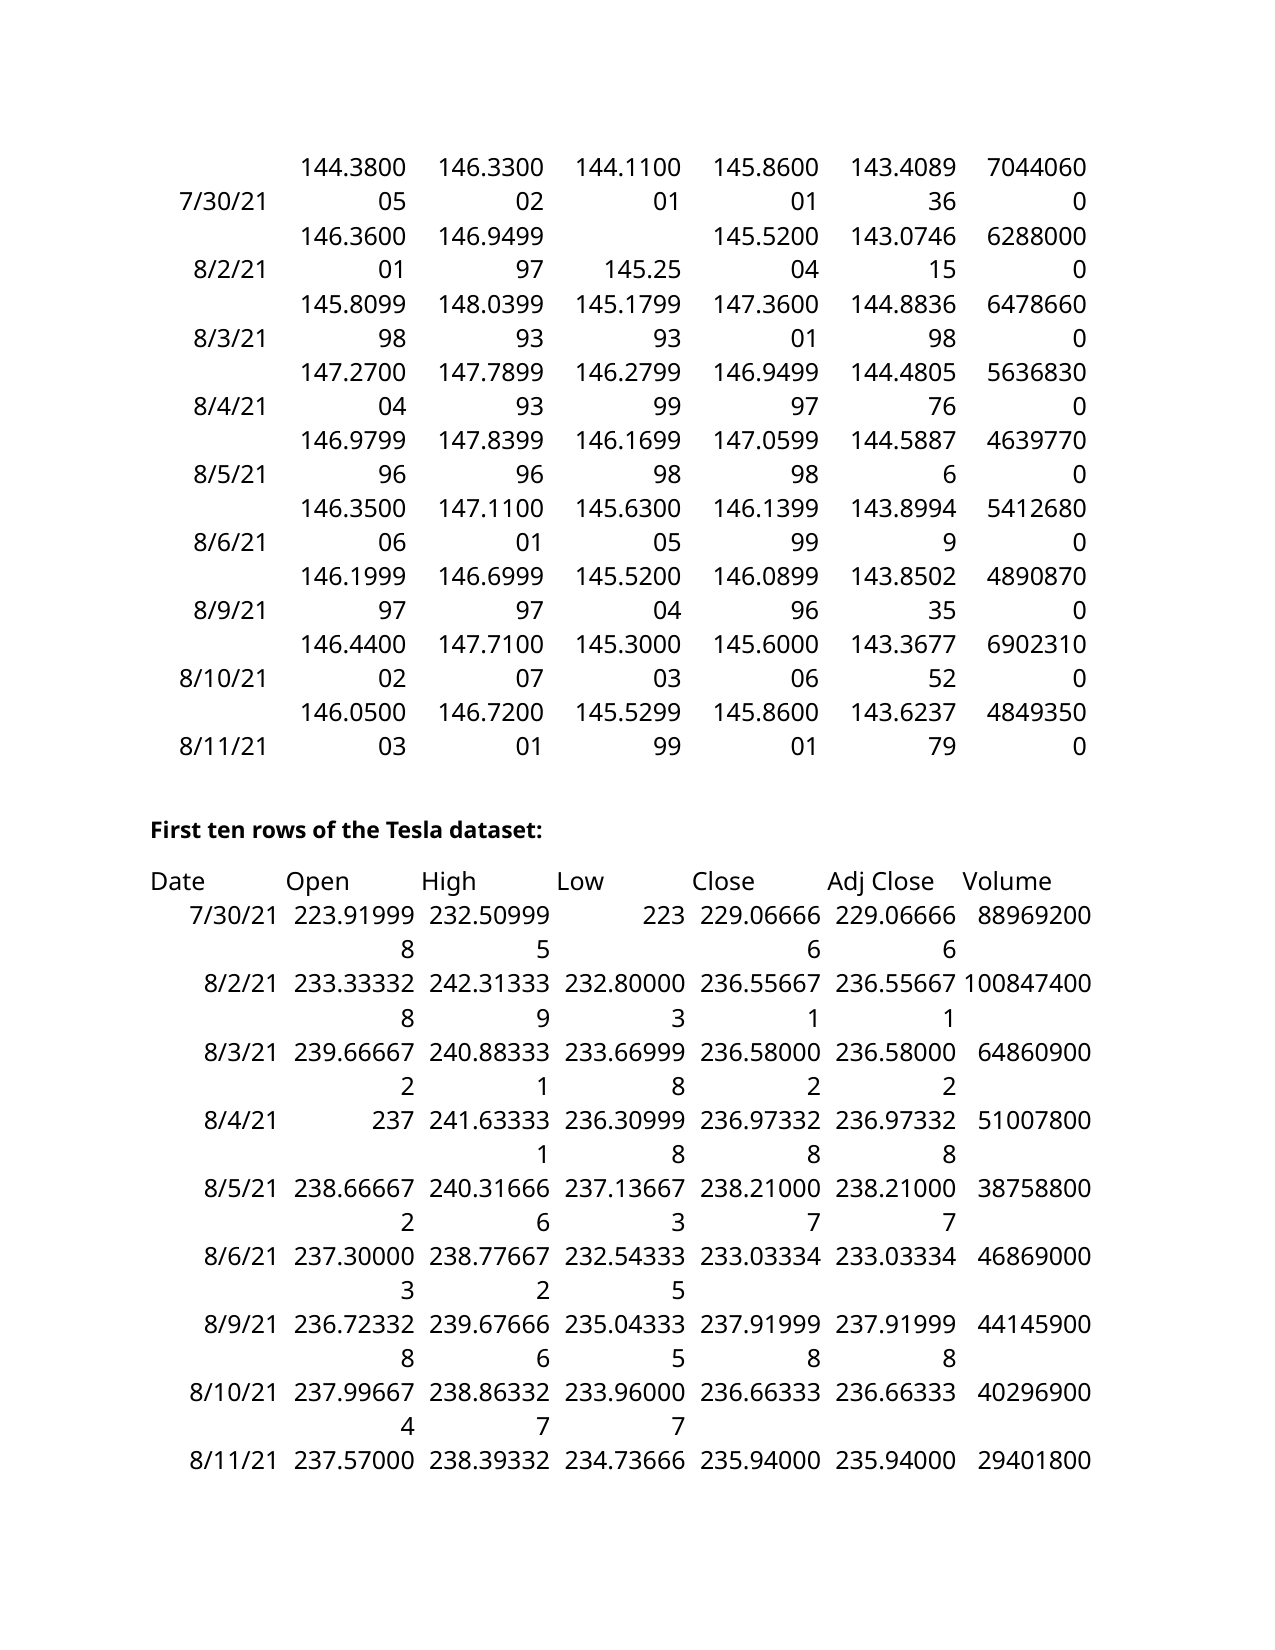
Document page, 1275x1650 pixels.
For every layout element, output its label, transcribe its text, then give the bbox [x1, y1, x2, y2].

table_cell 146.050003 [280, 695, 418, 763]
table_cell 146.440002 [280, 627, 418, 695]
table_cell 8/11/21 [150, 695, 280, 763]
table_cell 38758800 [959, 1171, 1095, 1239]
table_cell 235.940002 [824, 1443, 959, 1477]
table_cell 236.723328 [282, 1307, 418, 1375]
table_cell 146.350006 [280, 491, 418, 559]
table_cell 236.973328 [824, 1103, 959, 1171]
table_cell 56368300 [968, 354, 1098, 422]
table_cell 8/6/21 [147, 1239, 282, 1307]
table_cell 100847400 [959, 966, 1095, 1034]
table_cell 48908700 [968, 559, 1098, 627]
table_cell 8/9/21 [147, 1307, 282, 1375]
table_cell 145.25 [555, 218, 693, 286]
table_header Adj Close [824, 864, 959, 898]
table_cell 146.949997 [693, 354, 830, 422]
table_cell 88969200 [959, 898, 1095, 966]
table_cell 241.633331 [418, 1103, 553, 1171]
table_cell 237.919998 [824, 1307, 959, 1375]
table_cell 29401800 [959, 1443, 1095, 1477]
table_cell 237.136673 [553, 1171, 688, 1239]
text First ten rows of the Tesla dataset: [150, 813, 1125, 845]
table_cell 236.66333 [689, 1375, 824, 1443]
table_cell 237.570007 [282, 1443, 418, 1477]
table_cell 236.556671 [689, 966, 824, 1034]
table_cell 145.300003 [555, 627, 693, 695]
table_cell 44145900 [959, 1307, 1095, 1375]
table_cell 8/6/21 [150, 491, 280, 559]
table_cell 144.883698 [830, 286, 968, 354]
table_cell 145.520004 [555, 559, 693, 627]
table_cell 236.973328 [689, 1103, 824, 1171]
table_cell 232.800003 [553, 966, 688, 1034]
table_cell 51007800 [959, 1103, 1095, 1171]
table_cell 146.139999 [693, 491, 830, 559]
table_cell 145.630005 [555, 491, 693, 559]
table_cell 54126800 [968, 491, 1098, 559]
table_cell 233.03334 [689, 1239, 824, 1307]
table_cell 8/3/21 [150, 286, 280, 354]
table_cell 147.110001 [418, 491, 555, 559]
table_cell 146.979996 [280, 423, 418, 491]
table_cell 146.199997 [280, 559, 418, 627]
table_cell 147.710007 [418, 627, 555, 695]
table_cell 145.179993 [555, 286, 693, 354]
table_header High [418, 864, 553, 898]
table_cell 7/30/21 [150, 150, 280, 218]
table_header Date [147, 864, 282, 898]
table_cell 237.919998 [689, 1307, 824, 1375]
table_header Volume [959, 864, 1095, 898]
table_cell 8/4/21 [147, 1103, 282, 1171]
table_cell 145.520004 [693, 218, 830, 286]
table_cell 46869000 [959, 1239, 1095, 1307]
table_cell 8/5/21 [150, 423, 280, 491]
table_cell 146.699997 [418, 559, 555, 627]
table_cell 147.360001 [693, 286, 830, 354]
table_cell 238.863327 [418, 1375, 553, 1443]
table_cell 144.480576 [830, 354, 968, 422]
table_cell 143.408936 [830, 150, 968, 218]
table_cell 236.580002 [689, 1034, 824, 1102]
table_cell 239.666672 [282, 1034, 418, 1102]
table_cell 146.330002 [418, 150, 555, 218]
table_cell 148.039993 [418, 286, 555, 354]
table_cell 69023100 [968, 627, 1098, 695]
table_cell 146.089996 [693, 559, 830, 627]
table_cell 145.860001 [693, 695, 830, 763]
table_cell 145.809998 [280, 286, 418, 354]
table_cell 40296900 [959, 1375, 1095, 1443]
table_cell 147.789993 [418, 354, 555, 422]
table_header Close [689, 864, 824, 898]
table_cell 147.059998 [693, 423, 830, 491]
table_cell 147.839996 [418, 423, 555, 491]
table_cell 233.960007 [553, 1375, 688, 1443]
table_cell 145.860001 [693, 150, 830, 218]
table_cell 144.110001 [555, 150, 693, 218]
table_cell 8/10/21 [150, 627, 280, 695]
table_cell 62880000 [968, 218, 1098, 286]
table_cell 223 [553, 898, 688, 966]
table_cell 7/30/21 [147, 898, 282, 966]
table_cell 143.367752 [830, 627, 968, 695]
table_cell 235.940002 [689, 1443, 824, 1477]
table_cell 8/2/21 [150, 218, 280, 286]
table_cell 239.676666 [418, 1307, 553, 1375]
table_cell 240.316666 [418, 1171, 553, 1239]
table_cell 238.210007 [689, 1171, 824, 1239]
table_cell 146.360001 [280, 218, 418, 286]
table_cell 240.883331 [418, 1034, 553, 1102]
table_cell 145.529999 [555, 695, 693, 763]
table_cell 144.380005 [280, 150, 418, 218]
table_cell 237.996674 [282, 1375, 418, 1443]
table_cell 235.043335 [553, 1307, 688, 1375]
table_cell 143.623779 [830, 695, 968, 763]
table_cell 237.300003 [282, 1239, 418, 1307]
table_cell 233.669998 [553, 1034, 688, 1102]
table_cell 64860900 [959, 1034, 1095, 1102]
table_cell 238.210007 [824, 1171, 959, 1239]
table_cell 233.333328 [282, 966, 418, 1034]
table_cell 232.543335 [553, 1239, 688, 1307]
table_cell 8/4/21 [150, 354, 280, 422]
table_cell 8/10/21 [147, 1375, 282, 1443]
table_cell 234.736664 [553, 1443, 688, 1477]
table_cell 46397700 [968, 423, 1098, 491]
table_cell 143.89949 [830, 491, 968, 559]
table_cell 236.309998 [553, 1103, 688, 1171]
table_cell 144.58876 [830, 423, 968, 491]
table_cell 146.949997 [418, 218, 555, 286]
table_cell 236.66333 [824, 1375, 959, 1443]
table_cell 8/9/21 [150, 559, 280, 627]
table_cell 238.393326 [418, 1443, 553, 1477]
table_cell 242.313339 [418, 966, 553, 1034]
table_header Open [282, 864, 418, 898]
table_cell 8/5/21 [147, 1171, 282, 1239]
table_cell 232.509995 [418, 898, 553, 966]
table_cell 8/2/21 [147, 966, 282, 1034]
table_cell 64786600 [968, 286, 1098, 354]
table_cell 223.919998 [282, 898, 418, 966]
table_cell 146.169998 [555, 423, 693, 491]
table_cell 143.074615 [830, 218, 968, 286]
table_cell 233.03334 [824, 1239, 959, 1307]
table_cell 145.600006 [693, 627, 830, 695]
table_cell 70440600 [968, 150, 1098, 218]
table_cell 143.850235 [830, 559, 968, 627]
table_cell 229.066666 [689, 898, 824, 966]
table_cell 238.776672 [418, 1239, 553, 1307]
table_cell 236.580002 [824, 1034, 959, 1102]
table_cell 147.270004 [280, 354, 418, 422]
table_header Low [553, 864, 688, 898]
table_cell 8/11/21 [147, 1443, 282, 1477]
table_cell 146.279999 [555, 354, 693, 422]
table_cell 238.666672 [282, 1171, 418, 1239]
table_cell 237 [282, 1103, 418, 1171]
table_cell 229.066666 [824, 898, 959, 966]
table_cell 8/3/21 [147, 1034, 282, 1102]
table_cell 236.556671 [824, 966, 959, 1034]
table_cell 48493500 [968, 695, 1098, 763]
table_cell 146.720001 [418, 695, 555, 763]
